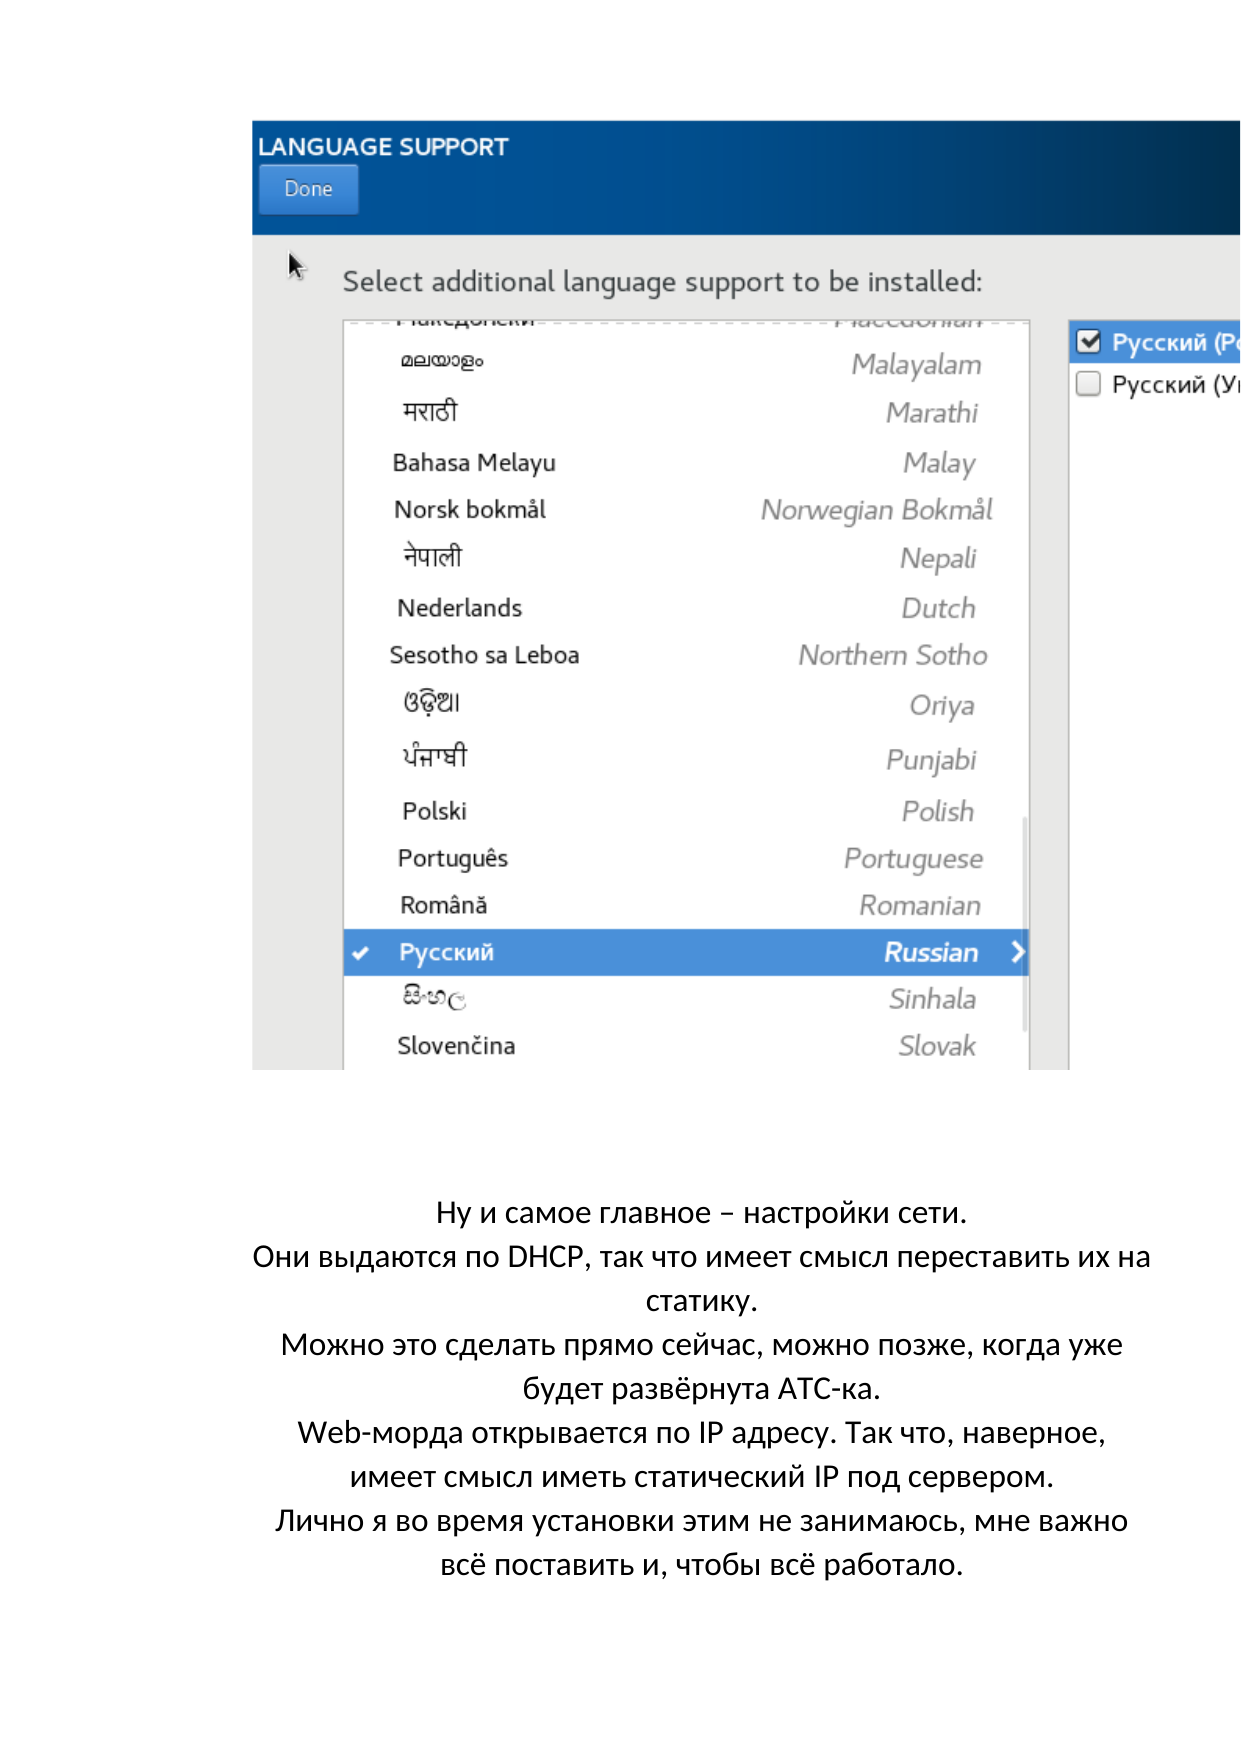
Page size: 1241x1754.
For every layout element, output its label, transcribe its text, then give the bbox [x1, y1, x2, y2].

picture [252, 118, 1241, 1070]
list Ну и самое главное – настройки сети. [252, 1191, 1152, 1232]
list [252, 1499, 1152, 1583]
list Они выдаются по DHCP, так что имеет смысл переставить их на статику. Можно это сделать прямо сейчас, можно позже, когда уже будет развёрнута АТС-ка. Web-морда открывается по IP адресу. Так что, наверное, имеет смысл иметь статический IP под сервером. [252, 1235, 1152, 1496]
